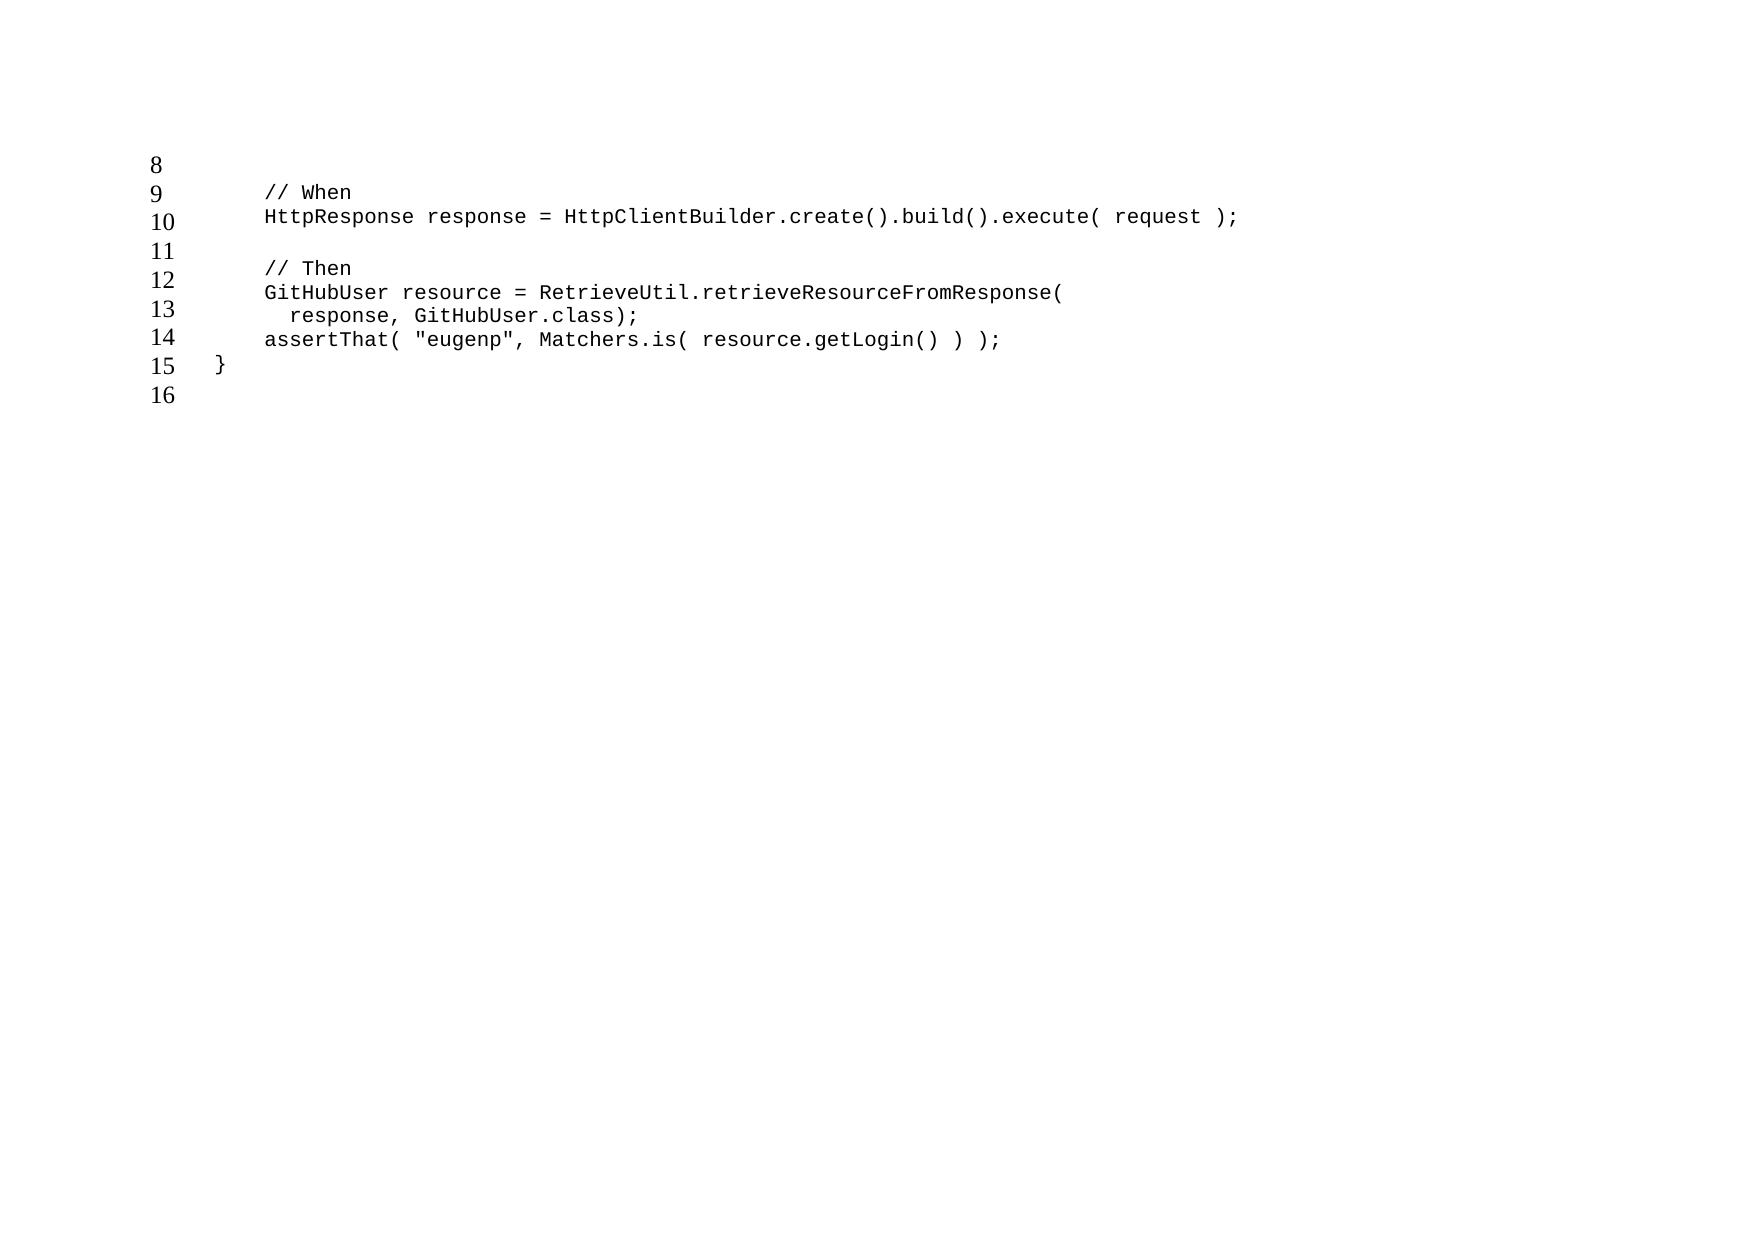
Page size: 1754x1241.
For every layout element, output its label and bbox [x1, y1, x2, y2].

table_header [150, 150, 214, 409]
table_header [214, 150, 1334, 409]
